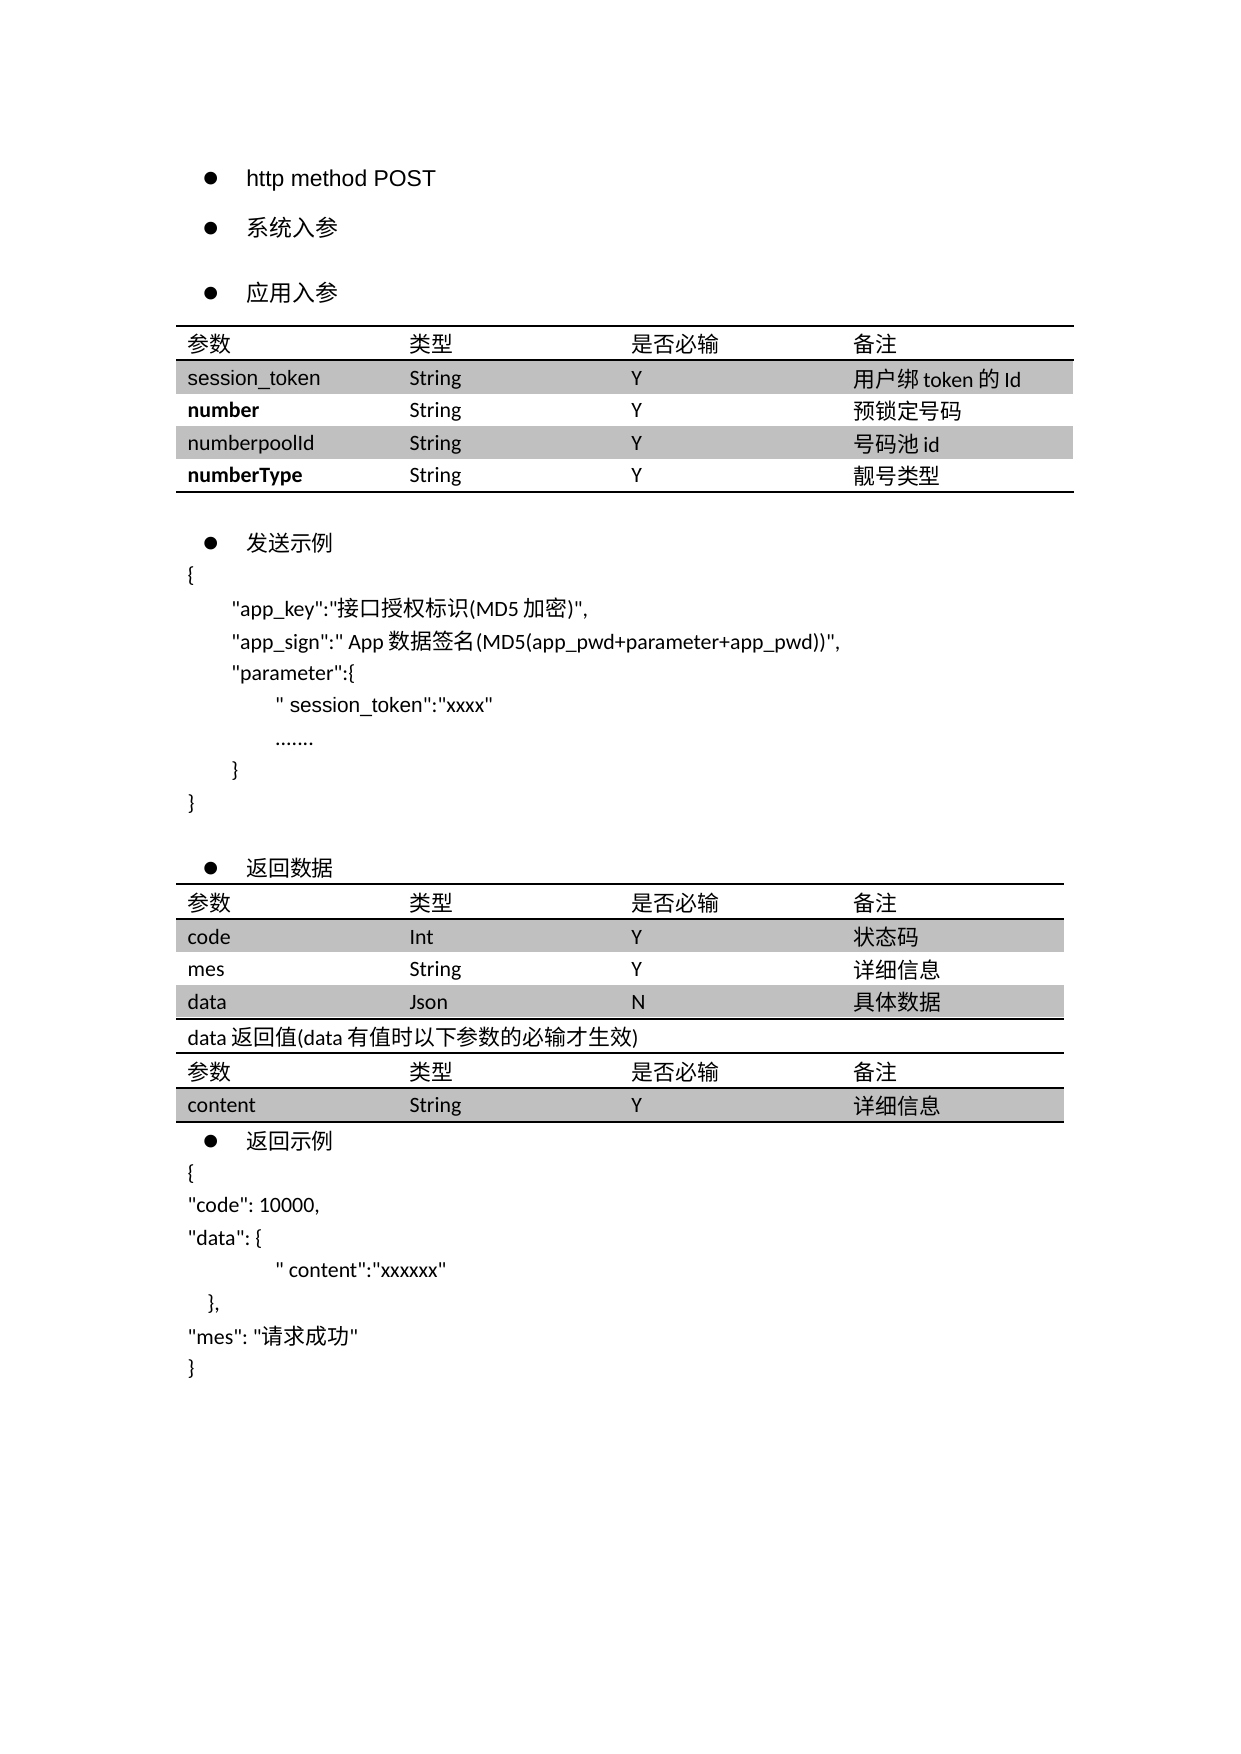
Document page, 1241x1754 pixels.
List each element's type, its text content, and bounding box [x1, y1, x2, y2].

text "code": 10000, [187, 1188, 1053, 1221]
text "parameter":{ [187, 656, 1053, 688]
text { [187, 558, 1053, 591]
text } [187, 786, 1053, 818]
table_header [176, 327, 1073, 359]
text " session_token":"xxxx" [187, 688, 1053, 721]
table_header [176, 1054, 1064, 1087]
text "mes": "请求成功" [187, 1318, 1053, 1351]
text data返回值(data有值时以下参数的必输才生效) [187, 1020, 1053, 1052]
text "app_key":"接口授权标识(MD5加密)", [187, 591, 1053, 623]
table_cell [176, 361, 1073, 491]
list 应用入参 [202, 259, 1053, 324]
list 系统入参 [202, 194, 1053, 259]
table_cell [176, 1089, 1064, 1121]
list http method POST [202, 162, 1053, 194]
text } [187, 1351, 1053, 1383]
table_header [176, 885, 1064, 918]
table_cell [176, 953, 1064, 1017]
list 返回数据 [202, 851, 1053, 883]
text }, [187, 1286, 1053, 1318]
text " content":"xxxxxx" [187, 1253, 1053, 1286]
text "data": { [187, 1221, 1053, 1253]
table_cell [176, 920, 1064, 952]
text { [187, 1156, 1053, 1188]
text "app_sign":" App数据签名(MD5(app_pwd+parameter+app_pwd))", [187, 623, 1053, 656]
list 发送示例 [202, 526, 1053, 558]
list 返回示例 [202, 1123, 1053, 1156]
text ....... [187, 721, 1053, 753]
text } [187, 753, 1053, 786]
